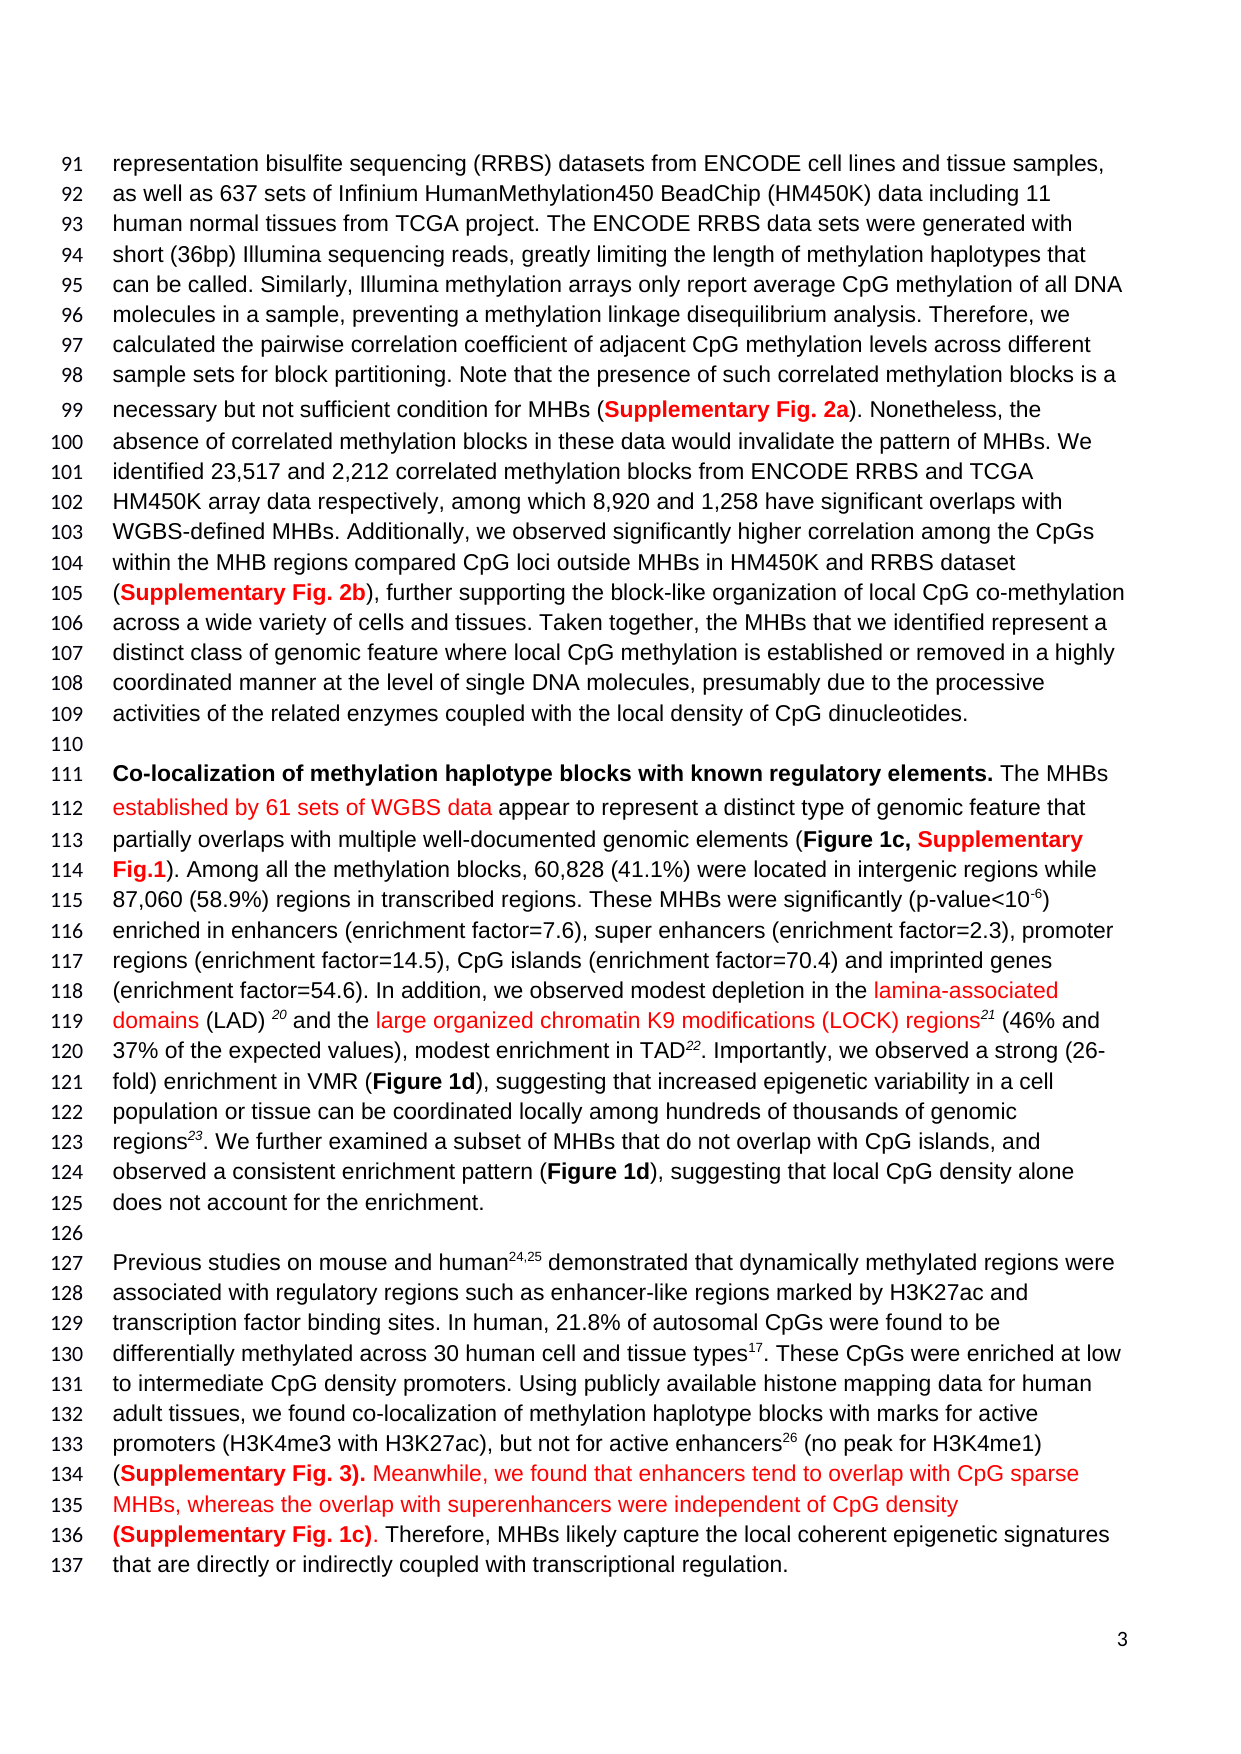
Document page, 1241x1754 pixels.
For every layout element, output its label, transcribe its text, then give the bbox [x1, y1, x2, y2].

text Co-localization of methylation haplotype blocks with known regulatory elements. The MHBs established by 61 sets of WGBS data appear to represent a distinct type of genomic feature that partially overlaps with multiple well-documented genomic elements (Figure 1c, Supplementary Fig.1). Among all the methylation blocks, 60,828 (41.1%) were located in intergenic regions while 87,060 (58.9%) regions in transcribed regions. These MHBs were significantly (p-value<10-6) enriched in enhancers (enrichment factor=7.6), super enhancers (enrichment factor=2.3), promoter regions (enrichment factor=14.5), CpG islands (enrichment factor=70.4) and imprinted genes (enrichment factor=54.6). In addition, we observed modest depletion in the lamina-associated domains (LAD) 20 and the large organized chromatin K9 modifications (LOCK) regions21 (46% and 37% of the expected values), modest enrichment in TAD22. Importantly, we observed a strong (26-fold) enrichment in VMR (Figure 1d), suggesting that increased epigenetic variability in a cell population or tissue can be coordinated locally among hundreds of thousands of genomic regions23. We further examined a subset of MHBs that do not overlap with CpG islands, and observed a consistent enrichment pattern (Figure 1d), suggesting that local CpG density alone does not account for the enrichment. [112, 760, 1128, 1215]
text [112, 150, 1128, 726]
text Previous studies on mouse and human24,25 demonstrated that dynamically methylated regions were associated with regulatory regions such as enhancer-like regions marked by H3K27ac and transcription factor binding sites. In human, 21.8% of autosomal CpGs were found to be differentially methylated across 30 human cell and tissue types17. These CpGs were enriched at low to intermediate CpG density promoters. Using publicly available histone mapping data for human adult tissues, we found co-localization of methylation haplotype blocks with marks for active promoters (H3K4me3 with H3K27ac), but not for active enhancers26 (no peak for H3K4me1) (Supplementary Fig. 3). Meanwhile, we found that enhancers tend to overlap with CpG sparse MHBs, whereas the overlap with superenhancers were independent of CpG density (Supplementary Fig. 1c). Therefore, MHBs likely capture the local coherent epigenetic signatures that are directly or indirectly coupled with transcriptional regulation. [112, 1249, 1128, 1577]
